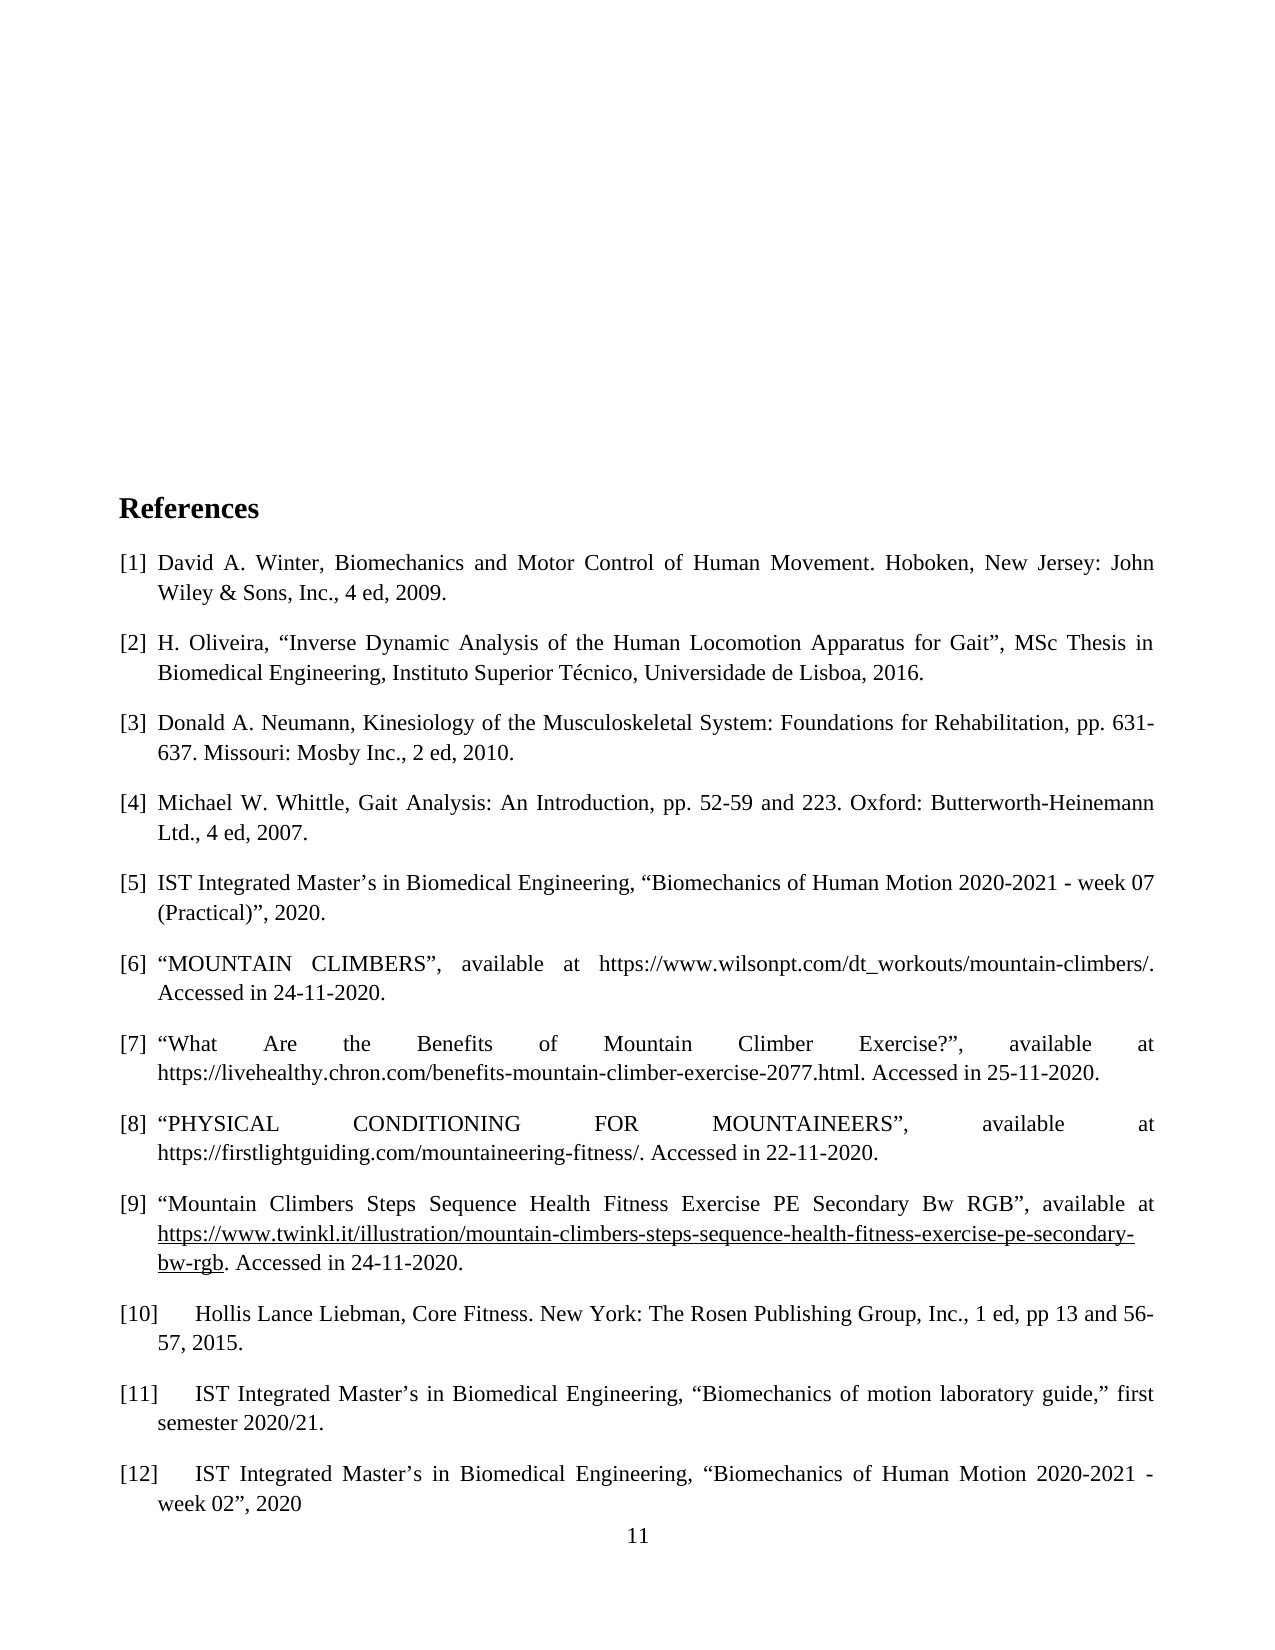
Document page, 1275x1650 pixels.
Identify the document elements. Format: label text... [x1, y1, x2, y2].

list Michael W. Whittle, Gait Analysis: An Introduction, pp. 52-59 and 223. Oxford: Butterworth-Heinemann Ltd., 4 ed, 2007. [120, 789, 1156, 845]
list H. Oliveira, “Inverse Dynamic Analysis of the Human Locomotion Apparatus for Gait”, MSc Thesis in Biomedical Engineering, Instituto Superior Técnico, Universidade de Lisboa, 2016. [120, 629, 1156, 685]
text References [118, 490, 1156, 524]
list “MOUNTAIN CLIMBERS”, available at https://www.wilsonpt.com/dt_workouts/mountain-climbers/. Accessed in 24-11-2020. [120, 949, 1156, 1006]
list IST Integrated Master’s in Biomedical Engineering, “Biomechanics of Human Motion 2020-2021 - week 07 (Practical)”, 2020. [120, 869, 1156, 926]
list “PHYSICAL CONDITIONING FOR MOUNTAINEERS”, available at https://firstlightguiding.com/mountaineering-fitness/. Accessed in 22-11-2020. [120, 1110, 1156, 1166]
list “Mountain Climbers Steps Sequence Health Fitness Exercise PE Secondary Bw RGB”, available at https://www.twinkl.it/illustration/mountain-climbers-steps-sequence-health-fitness-exercise-pe-secondary-bw-rgb. Accessed in 24-11-2020. [120, 1190, 1156, 1276]
list David A. Winter, Biomechanics and Motor Control of Human Movement. Hoboken, New Jersey: John Wiley & Sons, Inc., 4 ed, 2009. [120, 549, 1156, 605]
list “What Are the Benefits of Mountain Climber Exercise?”, available at https://livehealthy.chron.com/benefits-mountain-climber-exercise-2077.html. Accessed in 25-11-2020. [120, 1030, 1156, 1086]
list Donald A. Neumann, Kinesiology of the Musculoskeletal System: Foundations for Rehabilitation, pp. 631-637. Missouri: Mosby Inc., 2 ed, 2010. [120, 709, 1156, 765]
list Hollis Lance Liebman, Core Fitness. New York: The Rosen Publishing Group, Inc., 1 ed, pp 13 and 56-57, 2015. [120, 1300, 1156, 1356]
list IST Integrated Master’s in Biomedical Engineering, “Biomechanics of Human Motion 2020-2021 - week 02”, 2020 [120, 1460, 1156, 1516]
list IST Integrated Master’s in Biomedical Engineering, “Biomechanics of motion laboratory guide,” first semester 2020/21. [120, 1380, 1156, 1436]
